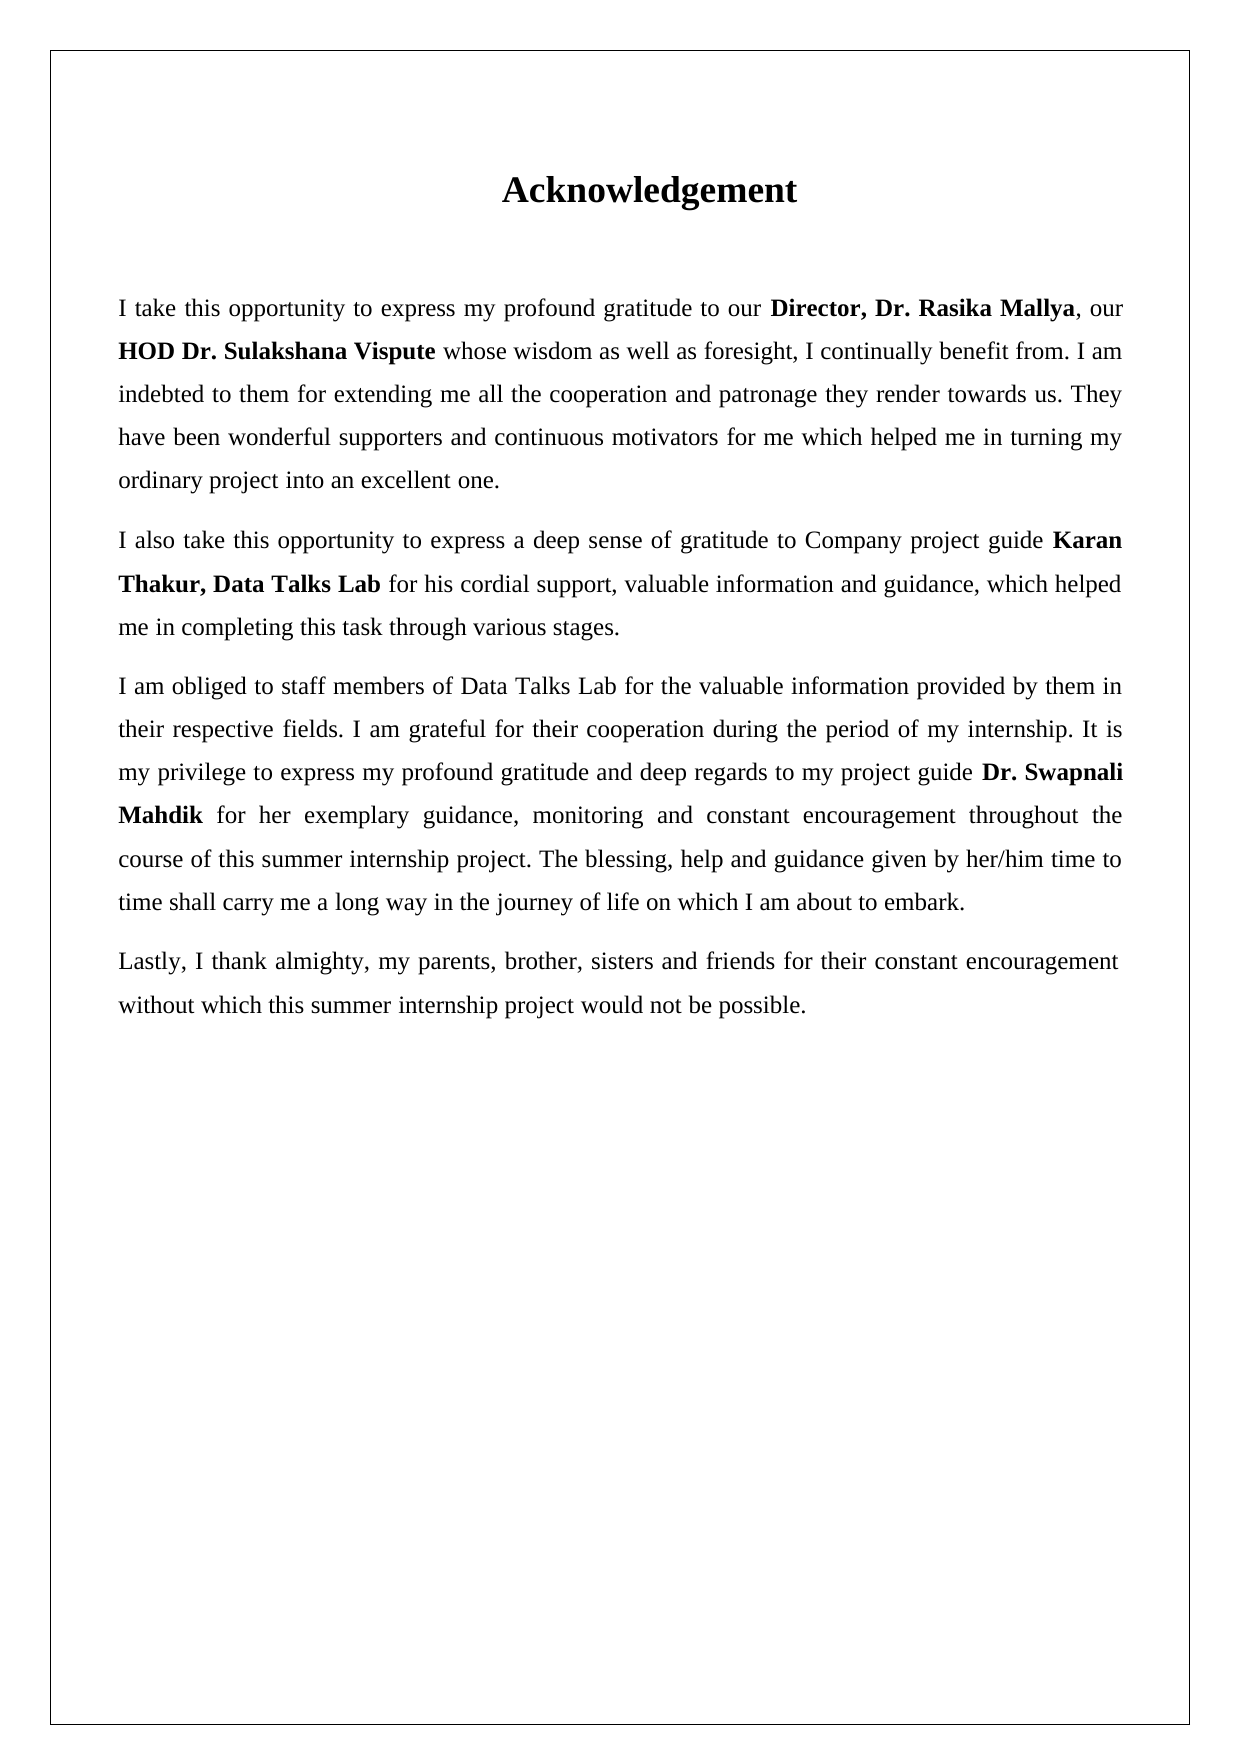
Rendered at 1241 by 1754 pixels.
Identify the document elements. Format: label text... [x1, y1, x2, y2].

text I also take this opportunity to express a deep sense of gratitude to Company project guide Karan Thakur, Data Talks Lab for his cordial support, valuable information and guidance, which helped me in completing this task through various stages. [118, 525, 1122, 641]
text I take this opportunity to express my profound gratitude to our Director, Dr. Rasika Mallya, our HOD Dr. Sulakshana Vispute whose wisdom as well as foresight, I continually benefit from. I am indebted to them for extending me all the cooperation and patronage they render towards us. They have been wonderful supporters and continuous motivators for me which helped me in turning my ordinary project into an excellent one. [118, 293, 1123, 494]
text Lastly, I thank almighty, my parents, brother, sisters and friends for their constant encouragement without which this summer internship project would not be possible. [118, 946, 1120, 1019]
subtitle Acknowledgement [228, 167, 1070, 210]
text I am obliged to staff members of Data Talks Lab for the valuable information provided by them in their respective fields. I am grateful for their cooperation during the period of my internship. It is my privilege to express my profound gratitude and deep regards to my project guide Dr. Swapnali Mahdik for her exemplary guidance, monitoring and constant encouragement throughout the course of this summer internship project. The blessing, help and guidance given by her/him time to time shall carry me a long way in the journey of life on which I am about to embark. [118, 671, 1123, 916]
